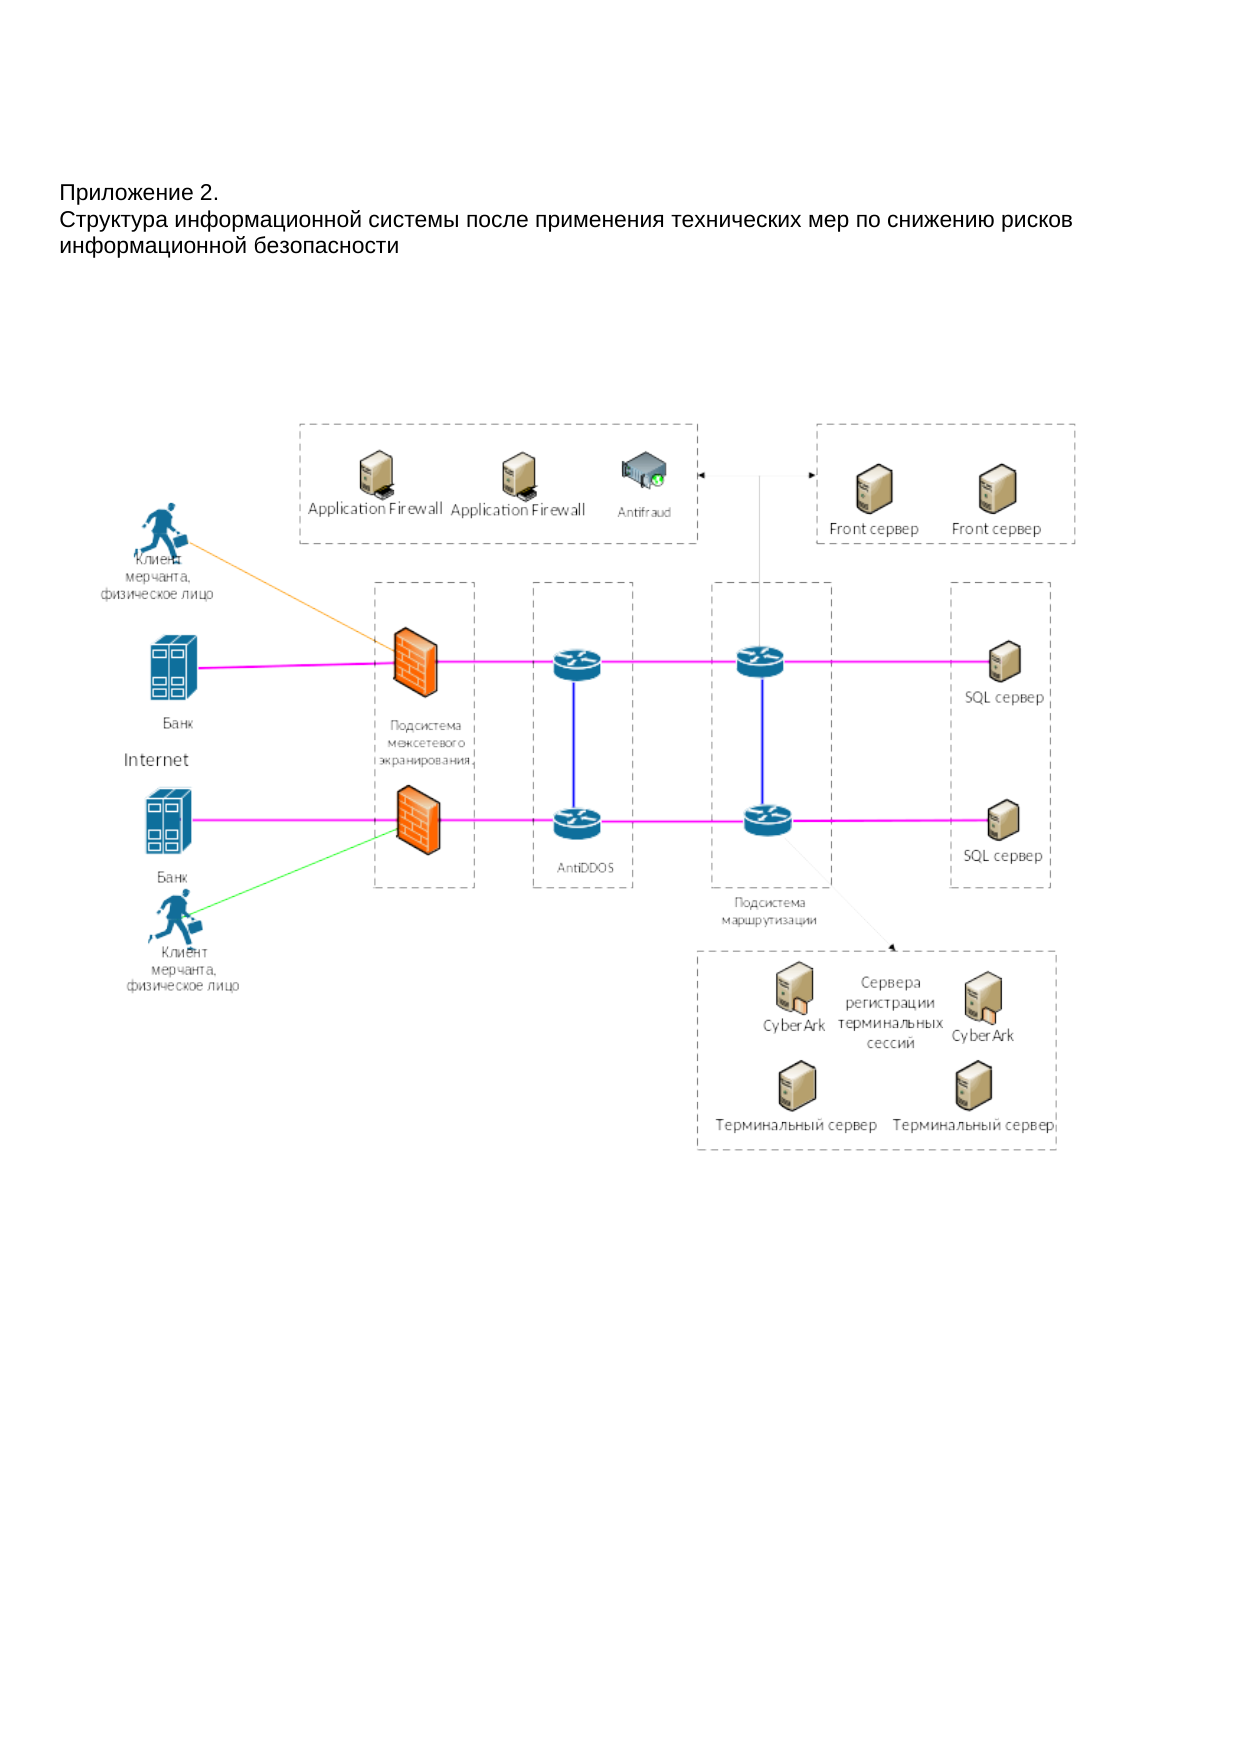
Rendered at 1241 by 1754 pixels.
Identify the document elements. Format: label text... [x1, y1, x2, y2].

text Приложение 2. [59, 179, 1152, 206]
text Структура информационной системы после применения технических мер по снижению рисков информационной безопасности [59, 206, 1152, 258]
